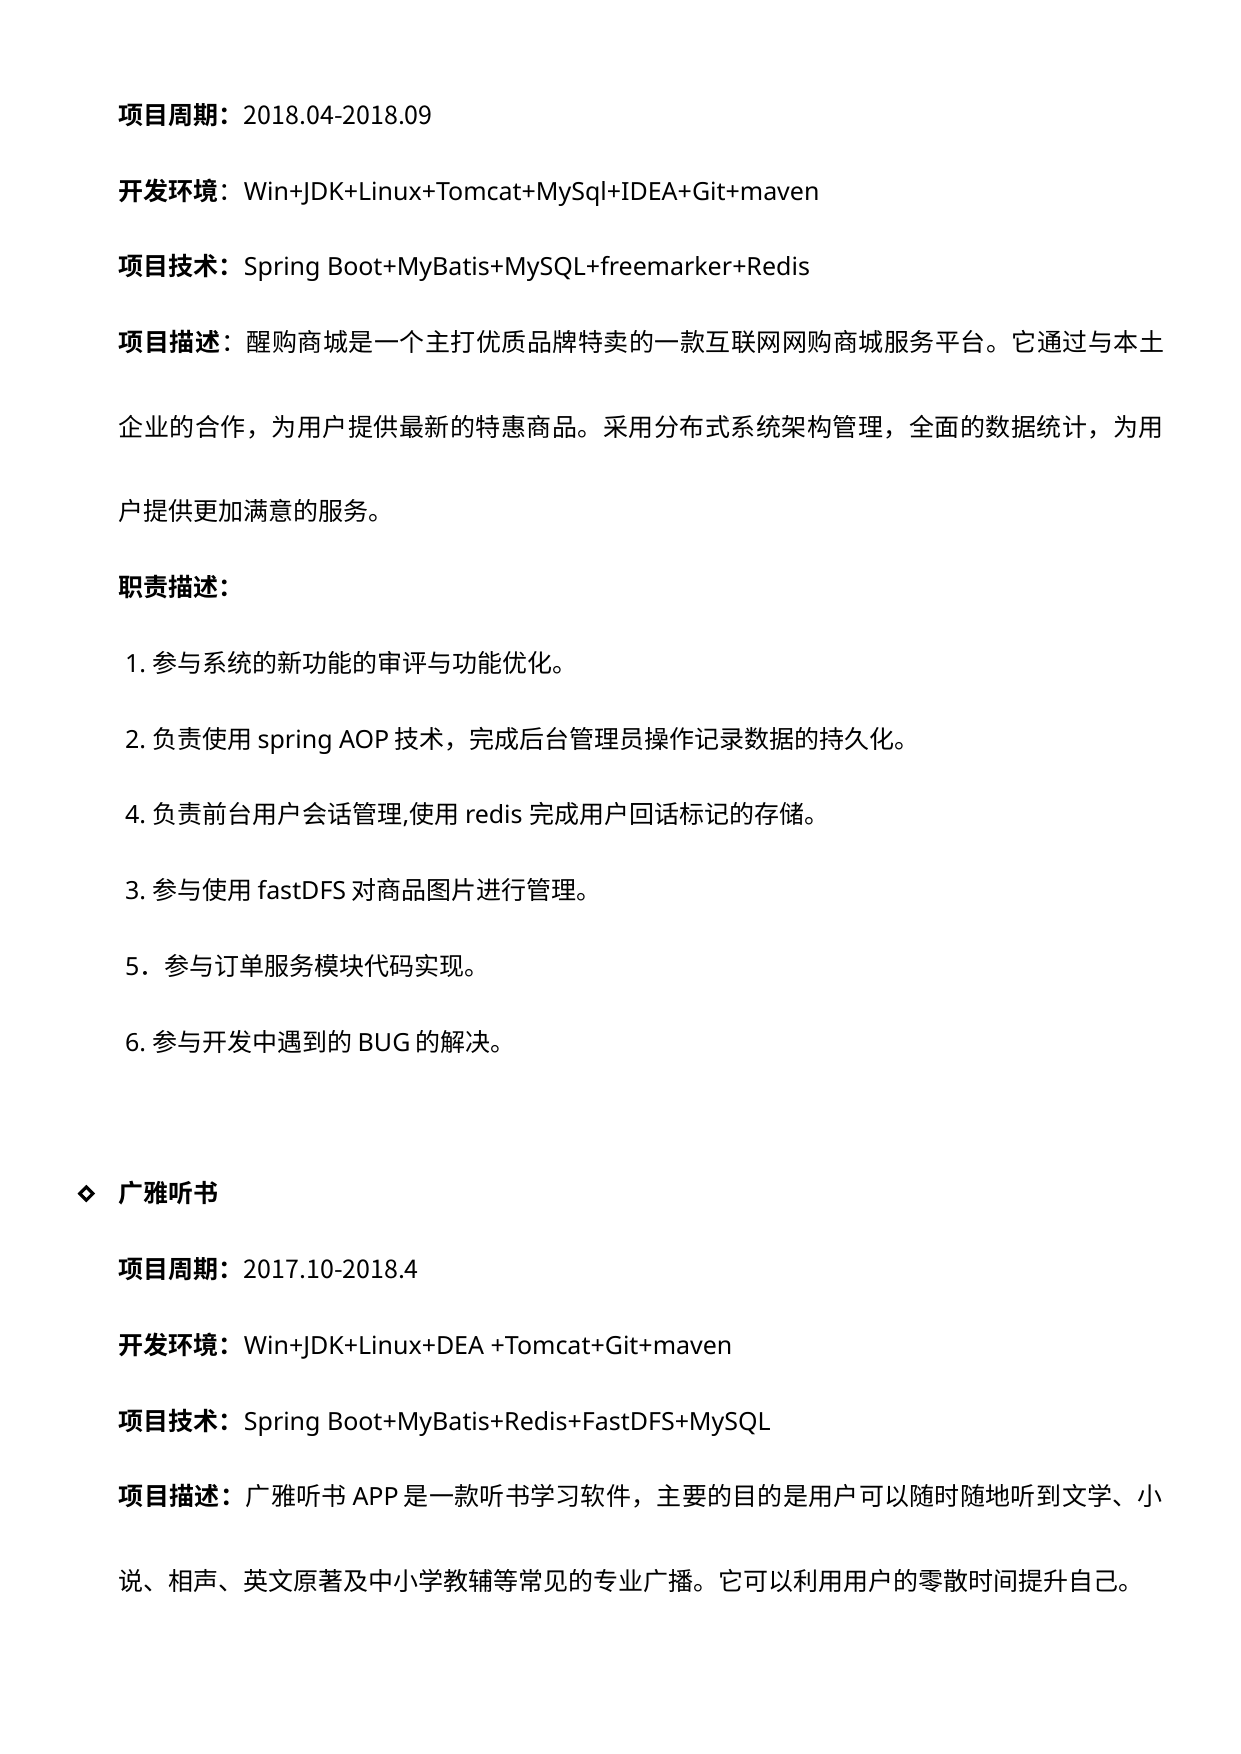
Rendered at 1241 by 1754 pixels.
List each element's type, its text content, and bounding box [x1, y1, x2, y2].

text 项目描述：广雅听书APP是一款听书学习软件，主要的目的是用户可以随时随地听到文学、小说、相声、英文原著及中小学教辅等常见的专业广播。它可以利用用户的零散时间提升自己。 [119, 1462, 1165, 1612]
list 广雅听书 [75, 1159, 1165, 1224]
text 2. 负责使用spring AOP技术，完成后台管理员操作记录数据的持久化。 [75, 705, 1165, 770]
text 项目描述：醒购商城是一个主打优质品牌特卖的一款互联网网购商城服务平台。它通过与本土企业的合作，为用户提供最新的特惠商品。采用分布式系统架构管理，全面的数据统计，为用户提供更加满意的服务。 [119, 308, 1165, 542]
text 3. 参与使用fastDFS对商品图片进行管理。 [75, 856, 1165, 921]
text 开发环境：Win+JDK+Linux+DEA +Tomcat+Git+maven [75, 1311, 1165, 1376]
list 项目周期：2017.10-2018.4 [119, 1235, 1165, 1300]
text 项目周期：2018.04-2018.09 [119, 81, 1165, 146]
text 5．参与订单服务模块代码实现。 [125, 932, 1165, 997]
text 开发环境：Win+JDK+Linux+Tomcat+MySql+IDEA+Git+maven [75, 157, 1165, 222]
text 项目技术：Spring Boot+MyBatis+MySQL+freemarker+Redis [75, 232, 1165, 297]
text 职责描述： [75, 553, 1165, 618]
text 4. 负责前台用户会话管理,使用 redis 完成用户回话标记的存储。 [75, 781, 1165, 846]
text 项目技术：Spring Boot+MyBatis+Redis+FastDFS+MySQL [75, 1387, 1165, 1452]
text 1. 参与系统的新功能的审评与功能优化。 [75, 629, 1165, 694]
text 6. 参与开发中遇到的BUG的解决。 [125, 1008, 1165, 1073]
